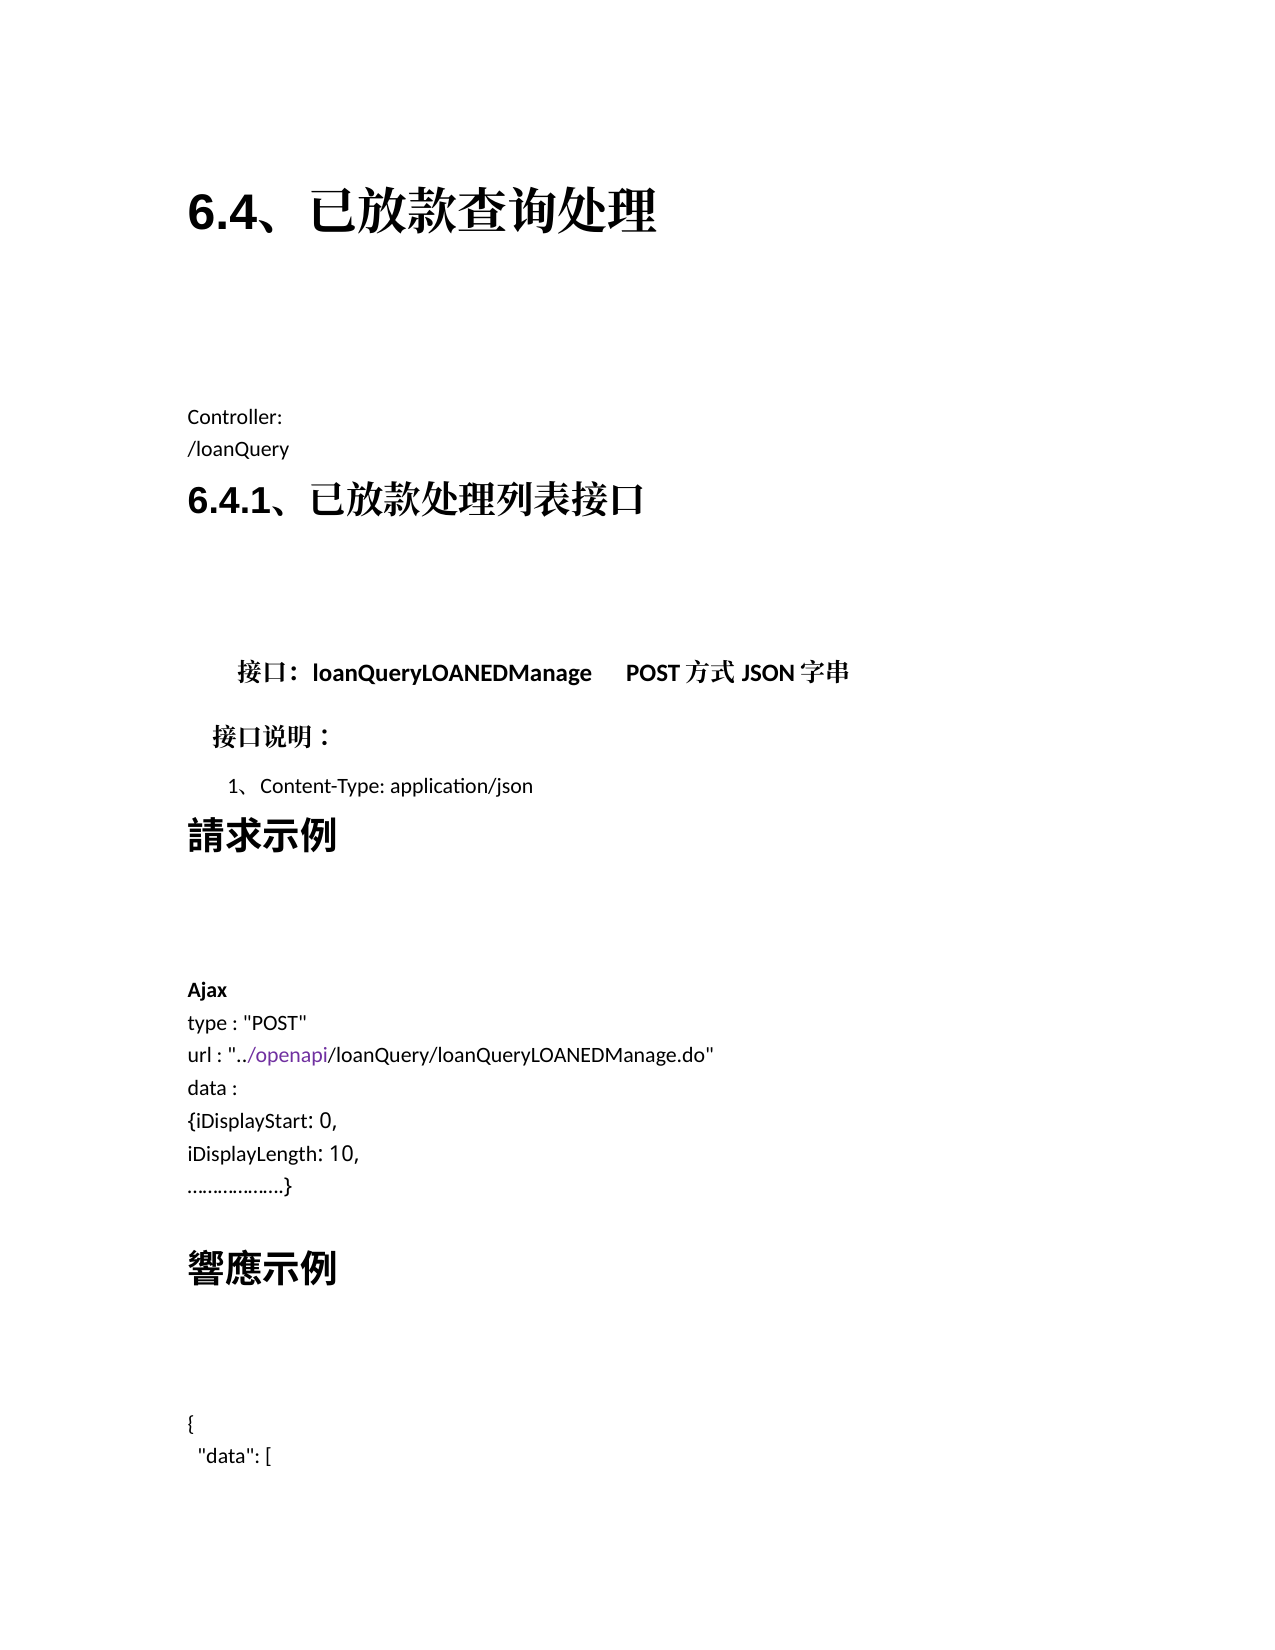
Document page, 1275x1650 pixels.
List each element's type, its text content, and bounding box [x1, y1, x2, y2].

text data : [187, 1071, 1260, 1104]
text url : "../openapi/loanQuery/loanQueryLOANEDManage.do" [187, 1039, 1260, 1071]
text /loanQuery [187, 432, 1260, 465]
text 接口：loanQueryLOANEDManage POST方式 JSON字串 [187, 638, 1260, 703]
text { [187, 1407, 1260, 1440]
text ……………….} [187, 1169, 1260, 1201]
text 接口说明： [187, 703, 1260, 768]
text iDisplayLength: 10, [187, 1136, 1260, 1169]
subtitle 響應示例 [187, 1234, 1260, 1299]
subtitle 6.4、已放款查询处理 [187, 159, 1260, 256]
subtitle 6.4.1、已放款处理列表接口 [187, 465, 1260, 530]
text Ajax [187, 974, 1260, 1006]
text type : "POST" [187, 1006, 1260, 1039]
text 1、Content-Type: application/json [187, 768, 1260, 800]
text {iDisplayStart: 0, [187, 1104, 1260, 1136]
subtitle 請求示例 [187, 800, 1260, 865]
text "data": [ [187, 1440, 1260, 1472]
text Controller: [187, 400, 1260, 432]
